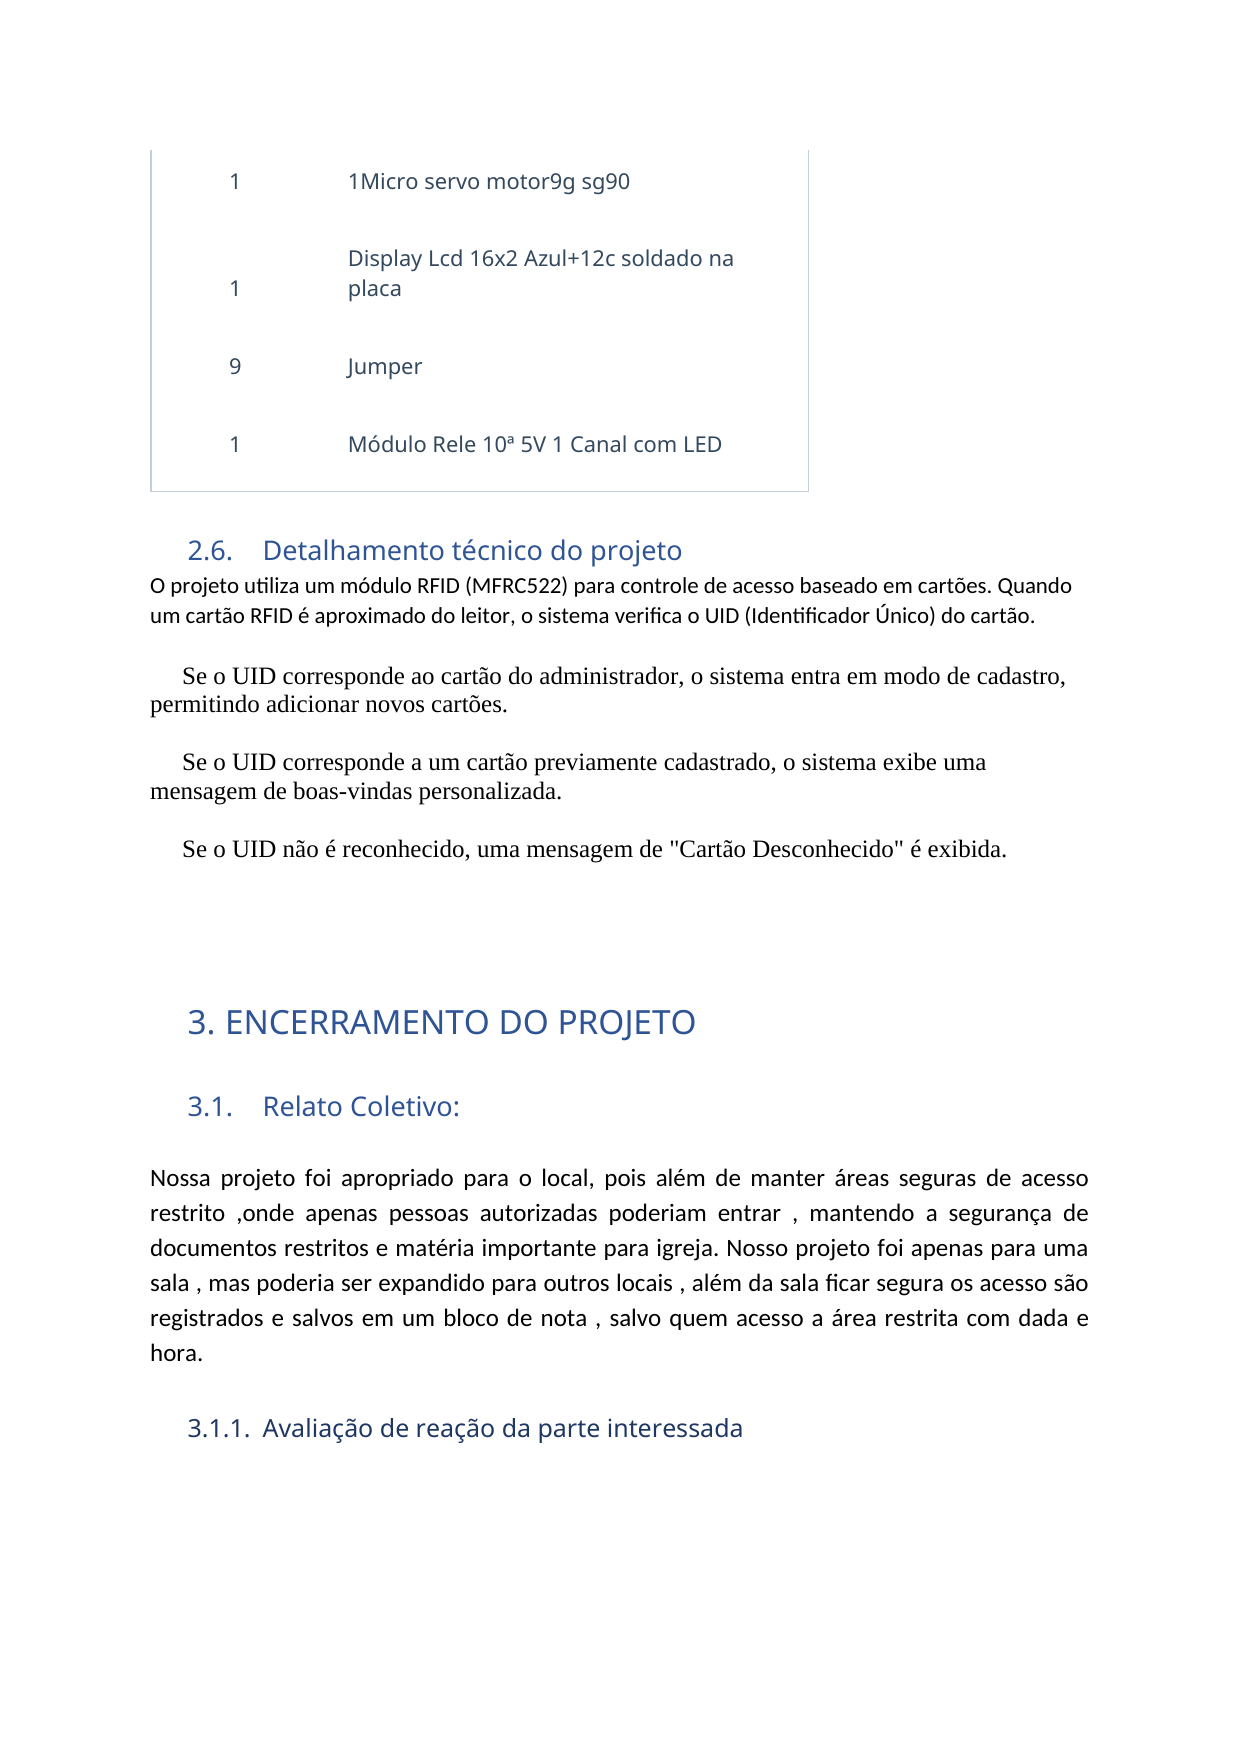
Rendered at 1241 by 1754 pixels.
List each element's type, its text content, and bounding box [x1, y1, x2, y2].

table_cell Display Lcd 16x2 Azul+12c soldado na placa [320, 228, 808, 335]
text  Se o UID não é reconhecido, uma mensagem de "Cartão Desconhecido" é exibida. [150, 834, 1090, 863]
table_cell 1 [152, 413, 319, 491]
text O projeto utiliza um módulo RFID (MFRC522) para controle de acesso baseado em cartões. Quando um cartão RFID é aproximado do leitor, o sistema verifica o UID (Identificador Único) do cartão. [150, 571, 1090, 629]
text Nossa projeto foi apropriado para o local, pois além de manter áreas seguras de acesso restrito ,onde apenas pessoas autorizadas poderiam entrar , mantendo a segurança de documentos restritos e matéria importante para igreja. Nosso projeto foi apenas para uma sala , mas poderia ser expandido para outros locais , além da sala ficar segura os acesso são registrados e salvos em um bloco de nota , salvo quem acesso a área restrita com dada e hora. [150, 1162, 1090, 1367]
subtitle ENCERRAMENTO DO PROJETO [187, 999, 1090, 1044]
text  Se o UID corresponde a um cartão previamente cadastrado, o sistema exibe uma mensagem de boas-vindas personalizada. [150, 747, 1090, 805]
table_cell 1Micro servo motor9g sg90 [320, 150, 808, 228]
subtitle Avaliação de reação da parte interessada [187, 1411, 1090, 1445]
text  Se o UID corresponde ao cartão do administrador, o sistema entra em modo de cadastro, permitindo adicionar novos cartões. [150, 661, 1090, 718]
table_cell 1 [152, 150, 319, 228]
table_cell 1 [152, 228, 319, 335]
subtitle Relato Coletivo: [187, 1087, 1090, 1124]
table_cell Módulo Rele 10ª 5V 1 Canal com LED [320, 413, 808, 491]
table_cell Jumper [320, 335, 808, 413]
subtitle Detalhamento técnico do projeto [187, 531, 1090, 568]
table_cell 9 [152, 335, 319, 413]
